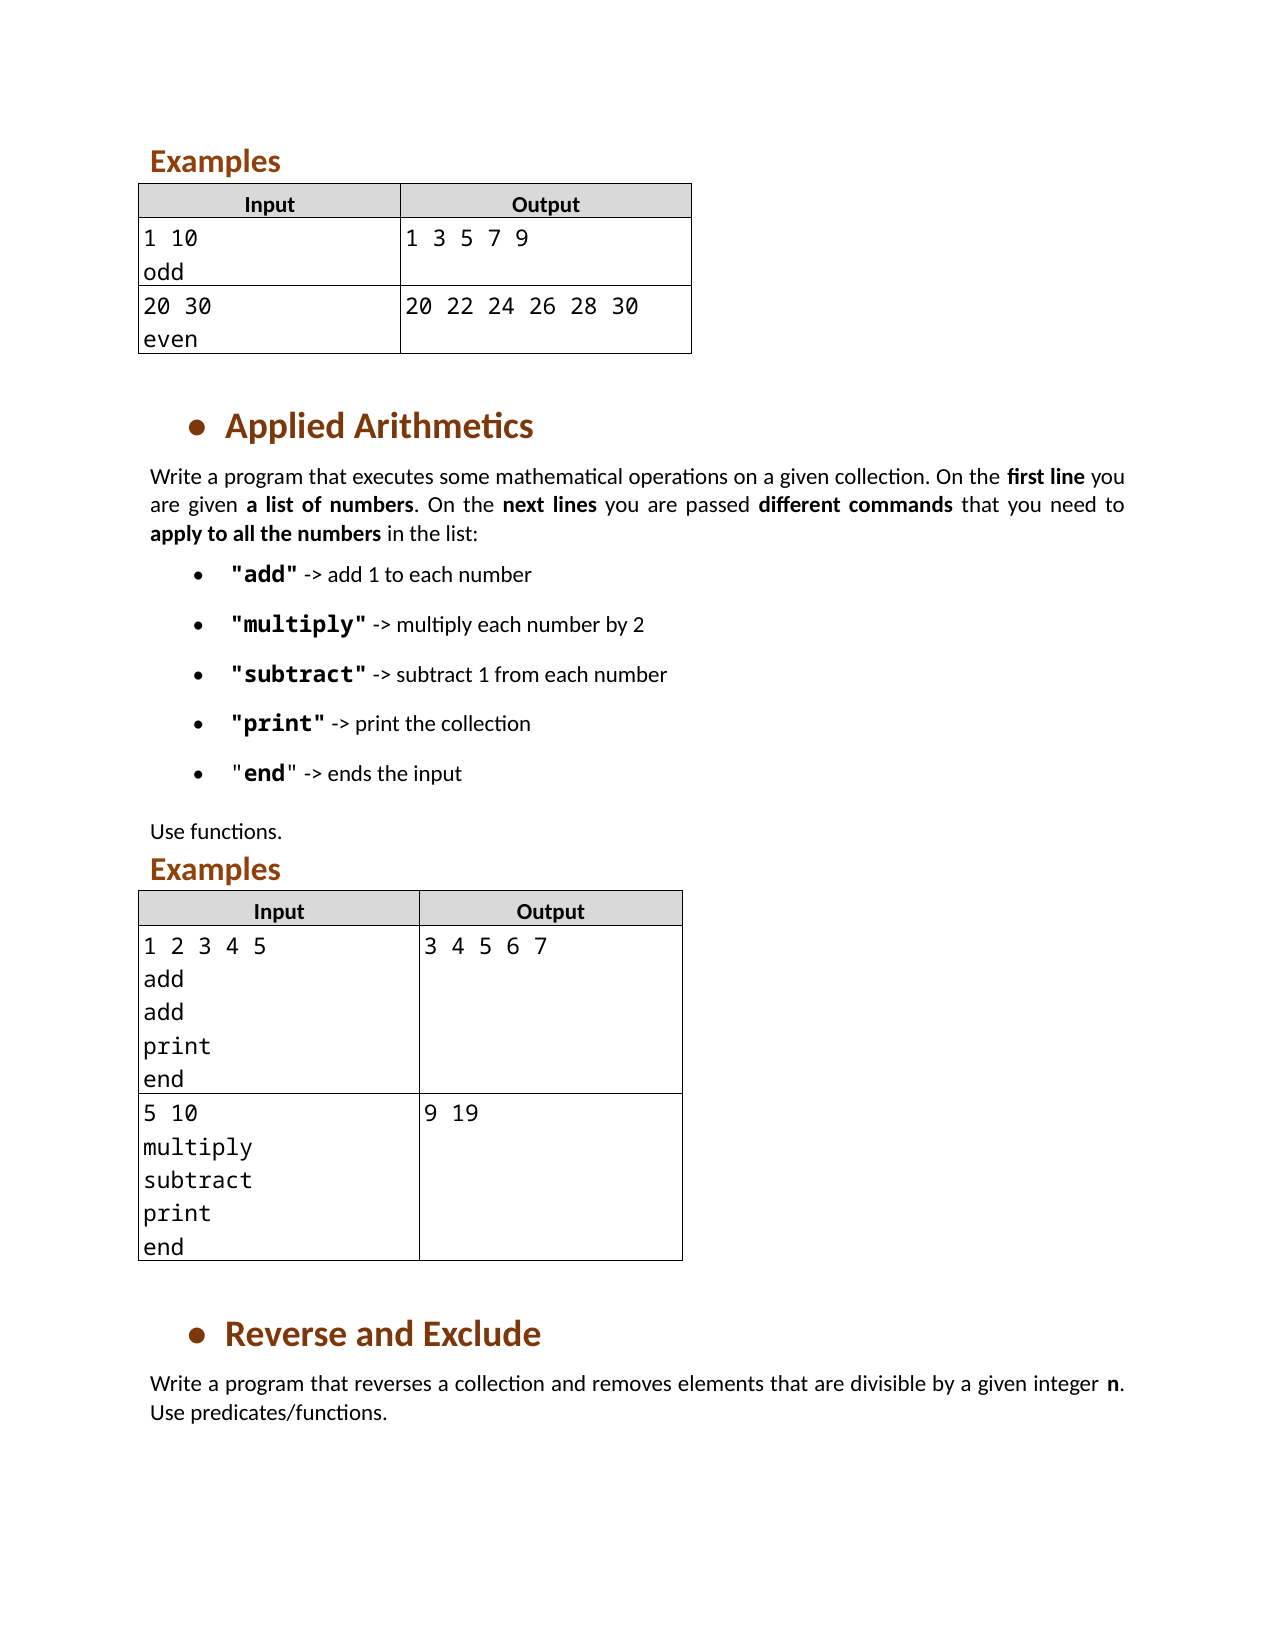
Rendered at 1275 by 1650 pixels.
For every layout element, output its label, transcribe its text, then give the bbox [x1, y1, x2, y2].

list "end" -> ends the input [192, 758, 1125, 787]
table_cell 3 4 5 6 7 [420, 926, 682, 1092]
table_header Input [139, 891, 419, 925]
list Applied Arithmetics [187, 416, 1125, 444]
table_cell 1 2 3 4 5 add add print end [139, 926, 419, 1092]
text Write a program that reverses a collection and removes elements that are divisible by a given integer n. Use predicates/functions. [150, 1369, 1125, 1426]
text Write a program that executes some mathematical operations on a given collection. On the first line you are given a list of numbers. On the next lines you are passed different commands that you need to apply to all the numbers in the list: [150, 461, 1125, 547]
table_cell 20 22 24 26 28 30 [401, 286, 691, 353]
text Examples [150, 857, 1125, 886]
list "subtract" -> subtract 1 from each number [192, 659, 1125, 688]
list Reverse and Exclude [187, 1323, 1125, 1352]
table_header Input [139, 184, 400, 217]
list "print" -> print the collection [192, 709, 1125, 737]
list "add" -> add 1 to each number [192, 560, 1125, 589]
list "multiply" -> multiply each number by 2 [192, 609, 1125, 638]
table_cell 1 10 odd [139, 218, 400, 285]
table_header Output [420, 891, 682, 925]
table_header Output [401, 184, 691, 217]
text Use functions. [150, 816, 1125, 845]
text Examples [150, 150, 1125, 179]
table_cell 9 19 [420, 1094, 682, 1260]
table_cell 1 3 5 7 9 [401, 218, 691, 285]
table_cell 20 30 even [139, 286, 400, 353]
table_cell 5 10 multiply subtract print end [139, 1094, 419, 1260]
